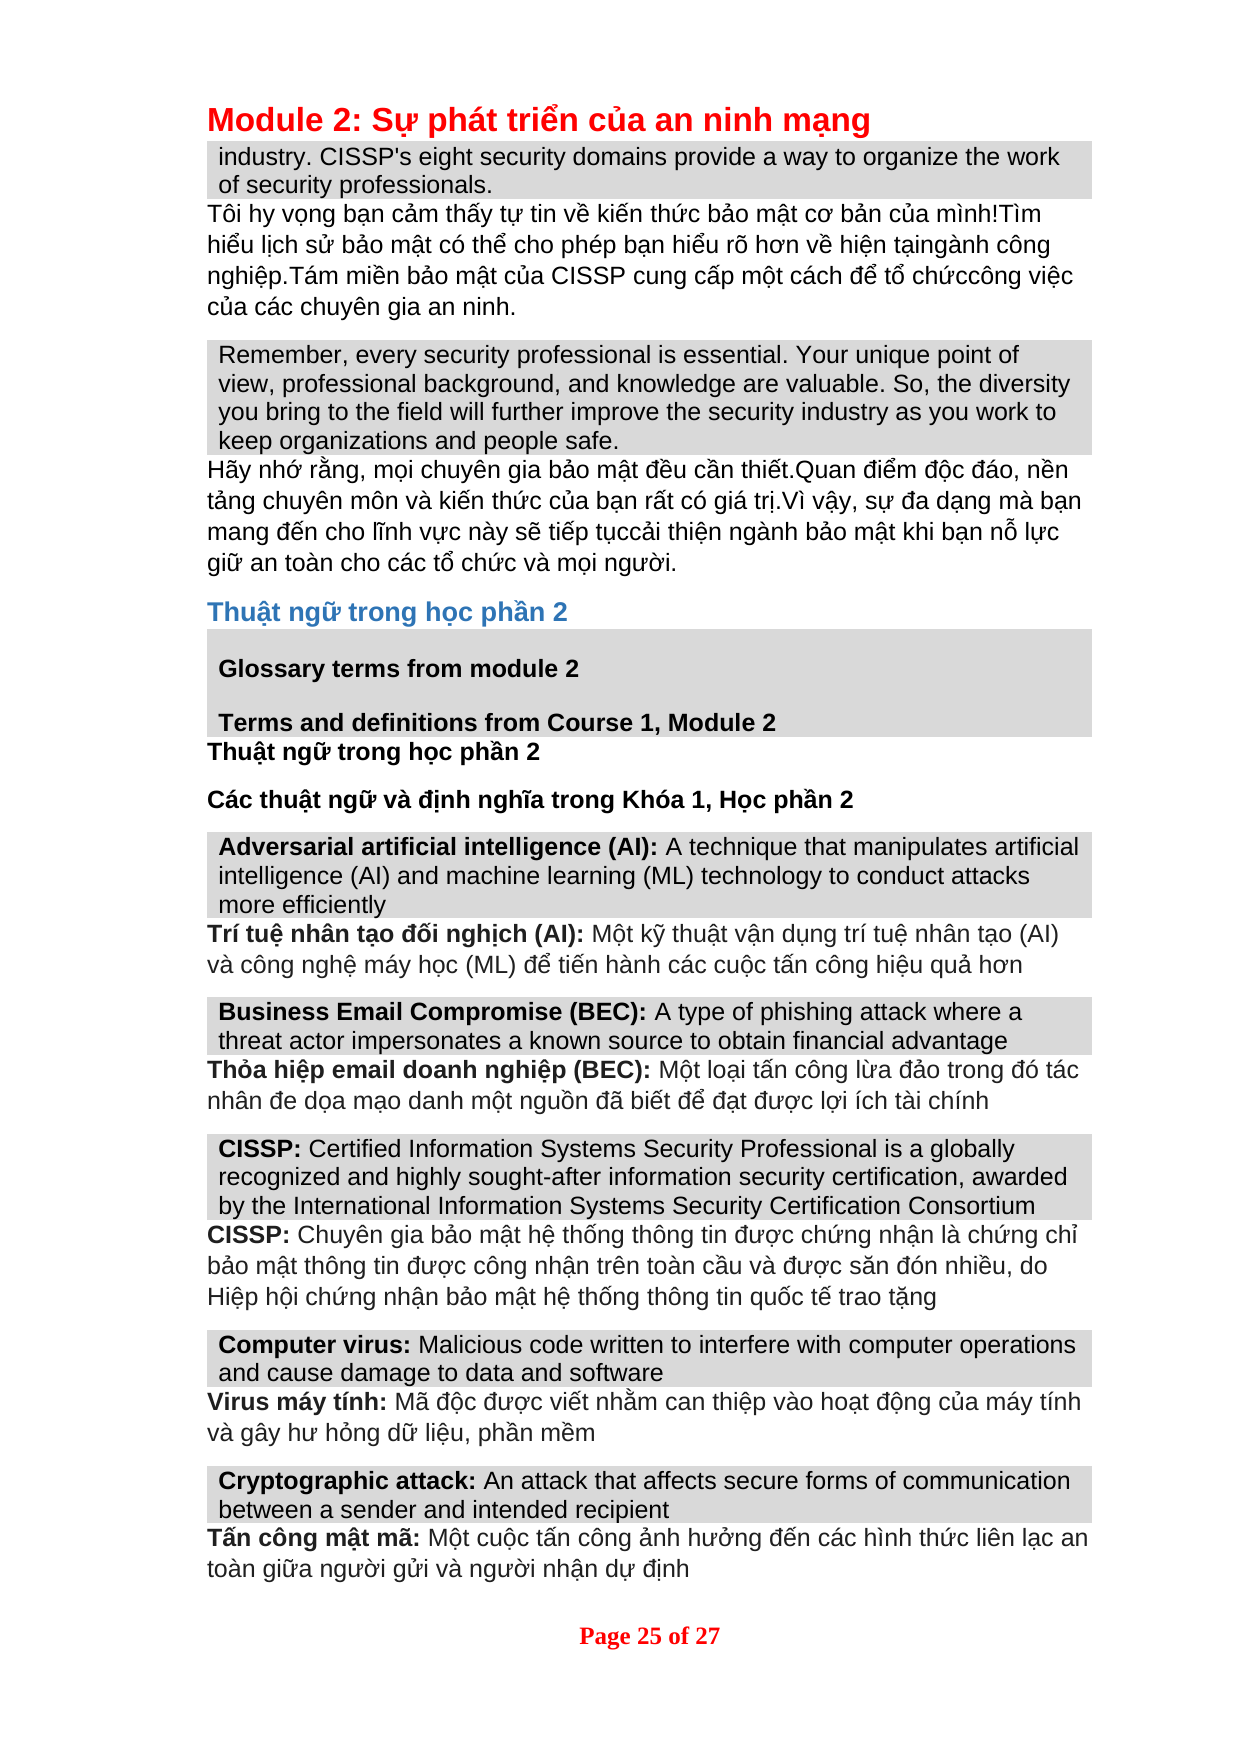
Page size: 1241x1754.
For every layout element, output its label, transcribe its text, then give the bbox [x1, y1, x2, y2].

text Trí tuệ nhân tạo đối nghịch (AI): Một kỹ thuật vận dụng trí tuệ nhân tạo (AI) và công nghệ máy học (ML) để tiến hành các cuộc tấn công hiệu quả hơn [207, 918, 1092, 978]
table_header CISSP: Certified Information Systems Security Professional is a globally recognized and highly sought-after information security certification, awarded by the International Information Systems Security Certification Consortium [207, 1134, 1092, 1220]
table_header Computer virus: Malicious code written to interfere with computer operations and cause damage to data and software [207, 1330, 1092, 1387]
text Các thuật ngữ và định nghĩa trong Khóa 1, Học phần 2 [207, 784, 1092, 813]
table_header Business Email Compromise (BEC): A type of phishing attack where a threat actor impersonates a known source to obtain financial advantage [207, 997, 1092, 1055]
text Thuật ngữ trong học phần 2 [207, 737, 1092, 766]
table_header Remember, every security professional is essential. Your unique point of view, professional background, and knowledge are valuable. So, the diversity you bring to the field will further improve the security industry as you work to keep organizations and people safe. [207, 340, 1092, 455]
text Virus máy tính: Mã độc được viết nhằm can thiệp vào hoạt động của máy tính và gây hư hỏng dữ liệu, phần mềm [207, 1387, 1092, 1447]
text Tấn công mật mã: Một cuộc tấn công ảnh hưởng đến các hình thức liên lạc an toàn giữa người gửi và người nhận dự định [207, 1523, 1092, 1583]
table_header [207, 141, 1092, 199]
text Tôi hy vọng bạn cảm thấy tự tin về kiến ​​thức bảo mật cơ bản của mình!Tìm hiểu lịch sử bảo mật có thể cho phép bạn hiểu rõ hơn về hiện tạingành công nghiệp.Tám miền bảo mật của CISSP cung cấp một cách để tổ chứccông việc của các chuyên gia an ninh. [207, 199, 1092, 321]
table_header Cryptographic attack: An attack that affects secure forms of communication between a sender and intended recipient [207, 1466, 1092, 1523]
text CISSP: Chuyên gia bảo mật hệ thống thông tin được chứng nhận là chứng chỉ bảo mật thông tin được công nhận trên toàn cầu và được săn đón nhiều, do Hiệp hội chứng nhận bảo mật hệ thống thông tin quốc tế trao tặng [207, 1220, 1092, 1311]
subtitle Thuật ngữ trong học phần 2 [207, 596, 1092, 627]
table_header Adversarial artificial intelligence (AI): A technique that manipulates artificial intelligence (AI) and machine learning (ML) technology to conduct attacks more efficiently [207, 832, 1092, 918]
table_header Glossary terms from module 2 Terms and definitions from Course 1, Module 2 [207, 629, 1092, 737]
text Thỏa hiệp email doanh nghiệp (BEC): Một loại tấn công lừa đảo trong đó tác nhân đe dọa mạo danh một nguồn đã biết để đạt được lợi ích tài chính [207, 1055, 1092, 1114]
text Hãy nhớ rằng, mọi chuyên gia bảo mật đều cần thiết.Quan điểm độc đáo, nền tảng chuyên môn và kiến ​​thức của bạn rất có giá trị.Vì vậy, sự đa dạng mà bạn mang đến cho lĩnh vực này sẽ tiếp tụccải thiện ngành bảo mật khi bạn nỗ lực giữ an toàn cho các tổ chức và mọi người. [207, 455, 1092, 577]
